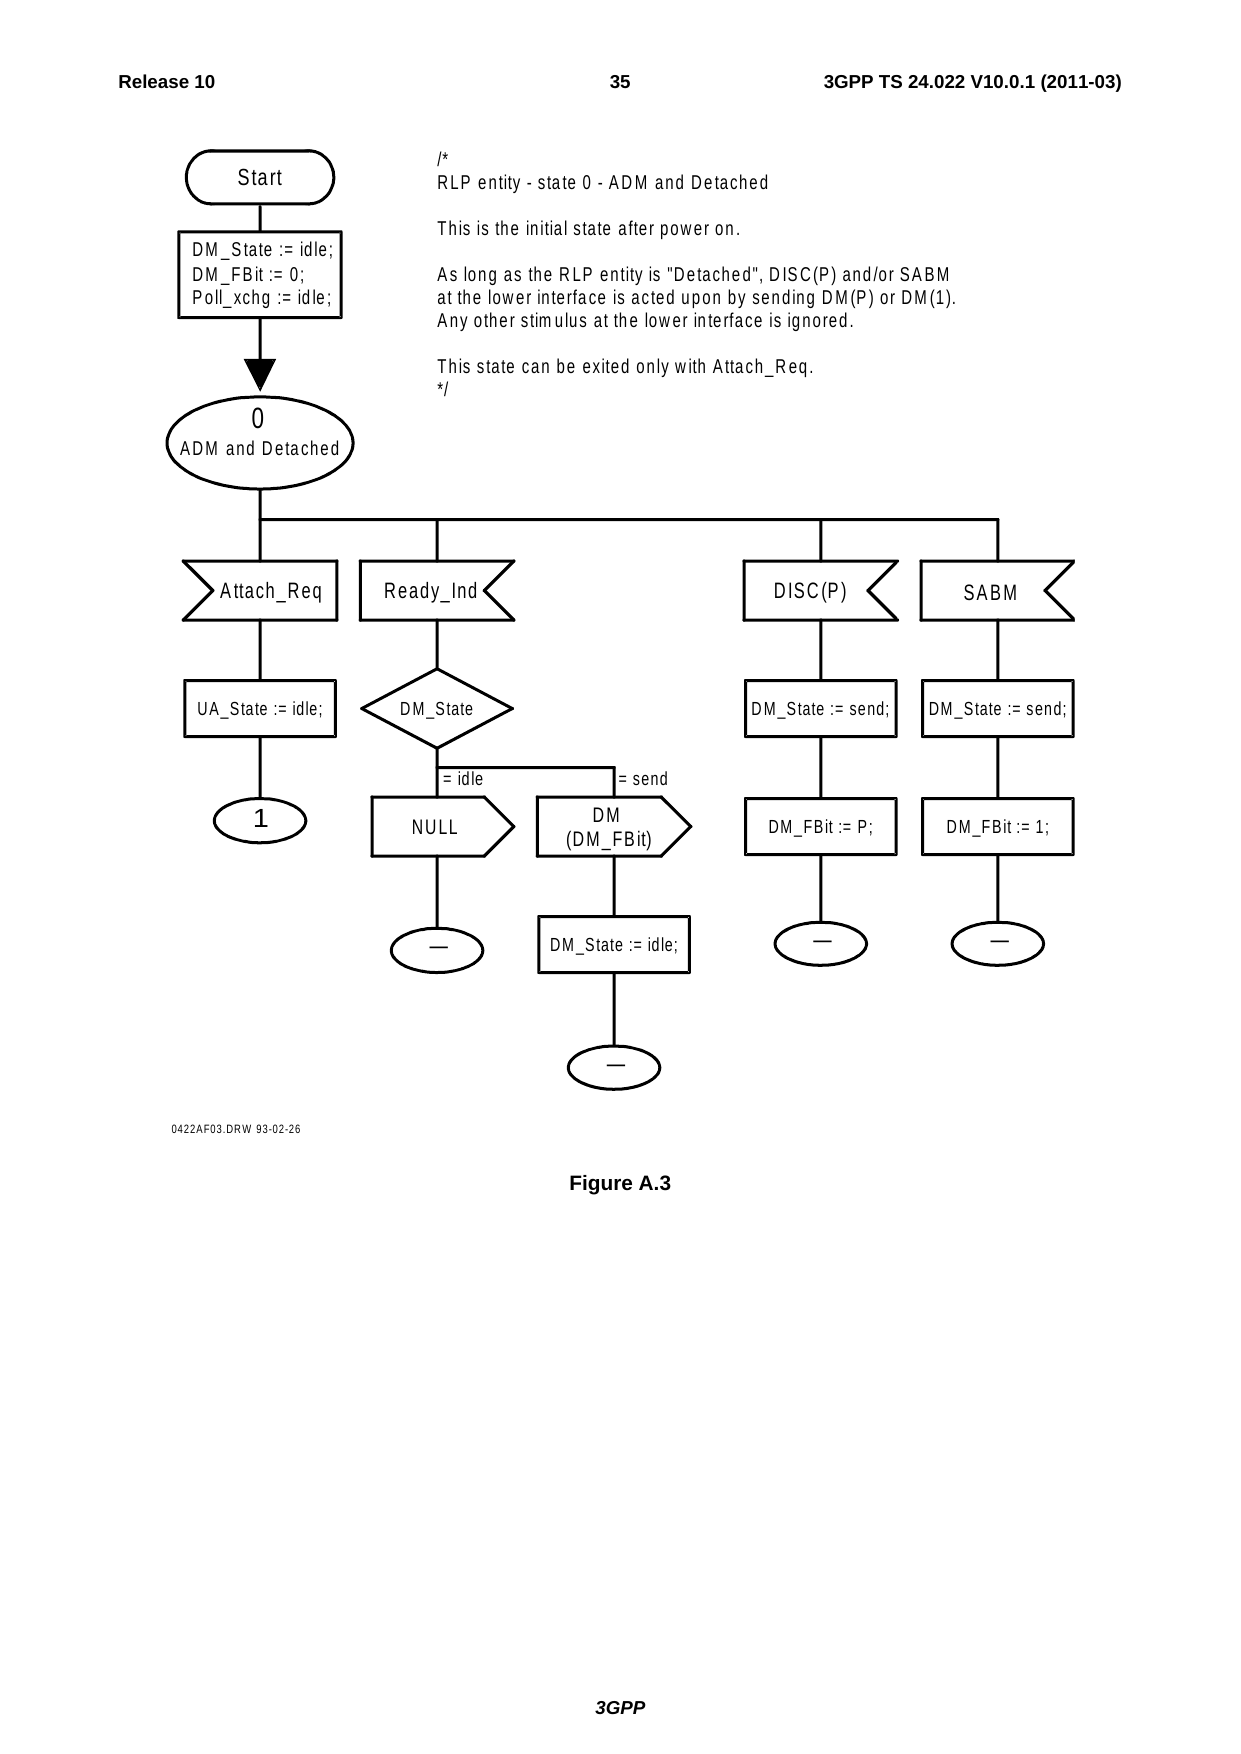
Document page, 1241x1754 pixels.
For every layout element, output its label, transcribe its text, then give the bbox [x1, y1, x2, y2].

text Figure A.3 [118, 1171, 1122, 1195]
